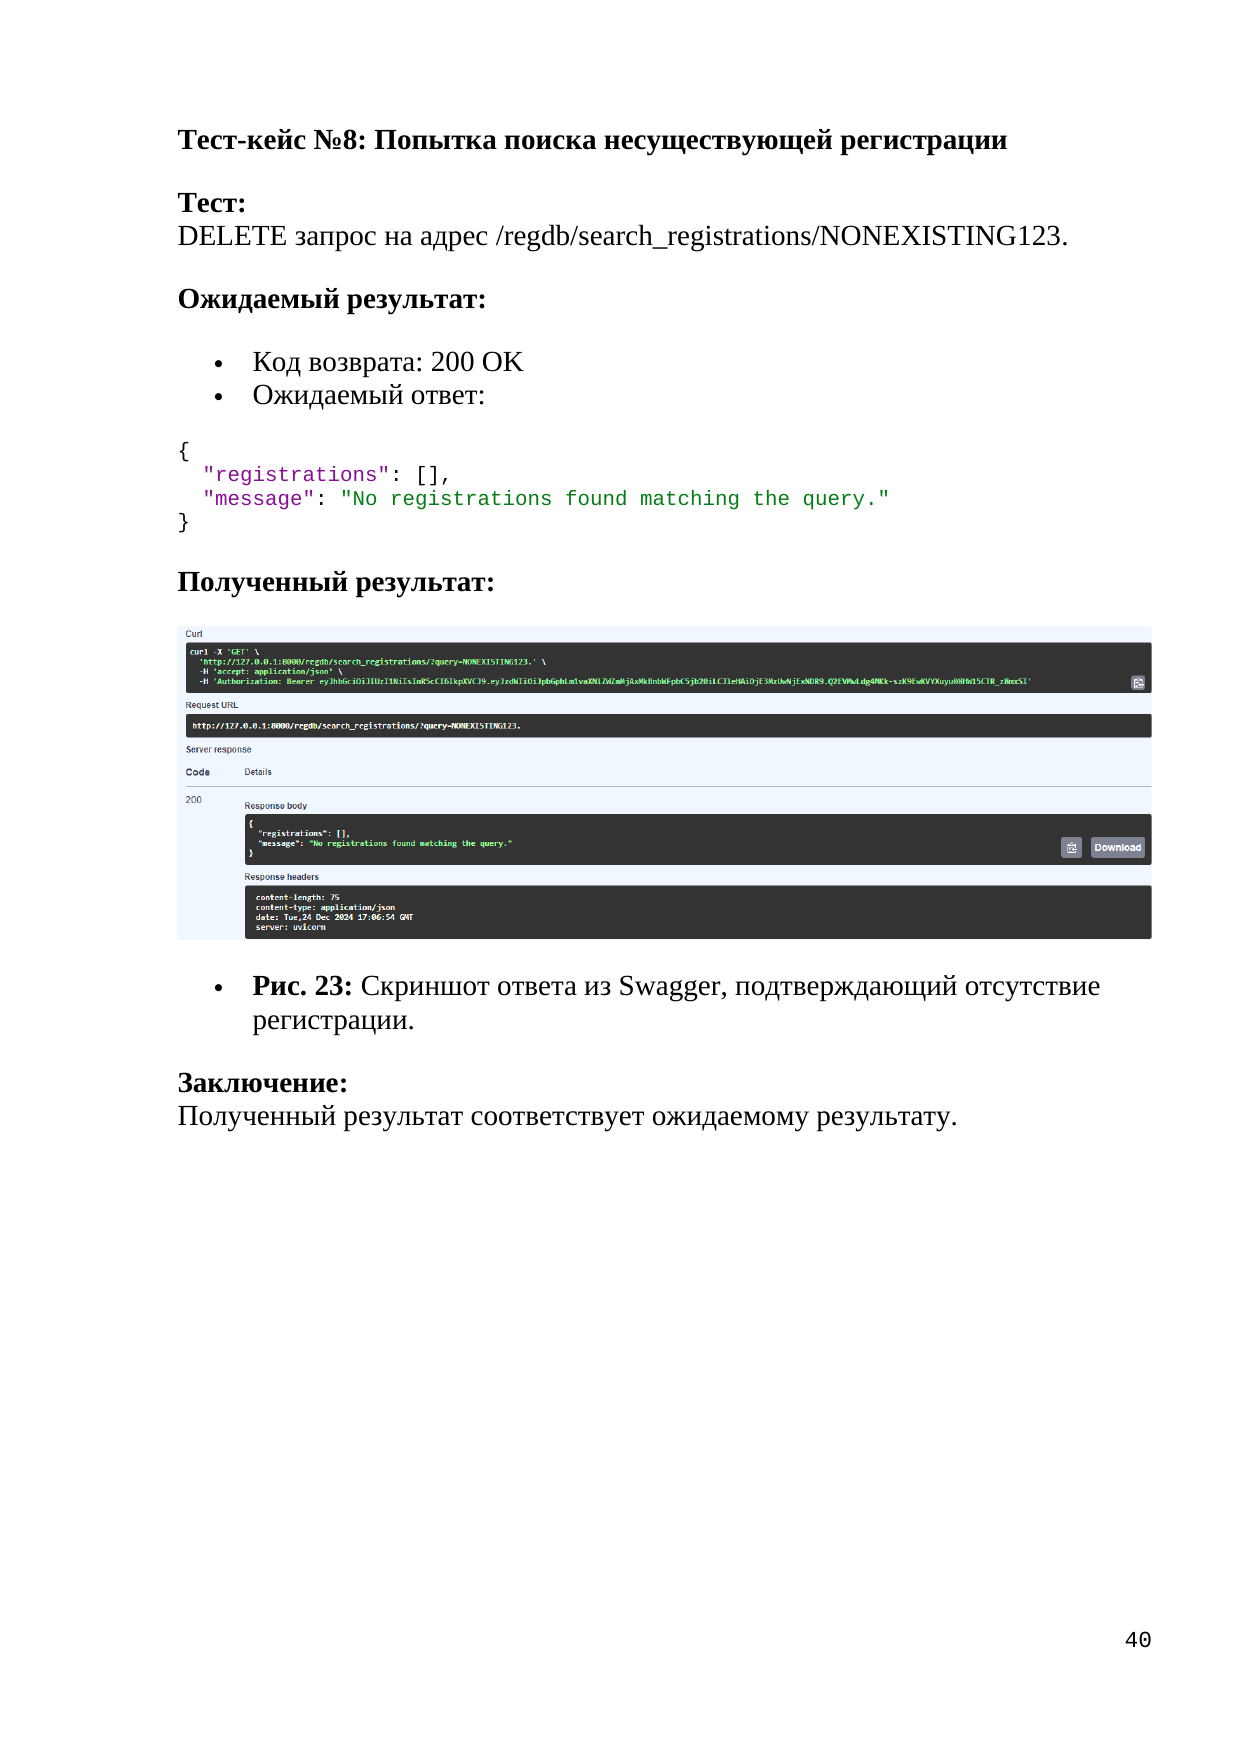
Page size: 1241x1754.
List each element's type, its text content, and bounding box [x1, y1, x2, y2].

subtitle Тест-кейс №8: Попытка поиска несуществующей регистрации [177, 122, 1152, 156]
picture [177, 626, 1152, 940]
text { "registrations": [], "message": "No registrations found matching the query." } [177, 440, 1152, 535]
text Тест: DELETE запрос на адрес /regdb/search_registrations/NONEXISTING123. [177, 185, 1152, 252]
text Полученный результат: [177, 564, 1152, 597]
text Заключение: Полученный результат соответствует ожидаемому результату. [177, 1065, 1152, 1132]
list Рис. 23: Скриншот ответа из Swagger, подтверждающий отсутствие регистрации. [215, 968, 1152, 1036]
list Код возврата: 200 OK [215, 344, 1152, 377]
text Ожидаемый результат: [177, 281, 1152, 315]
list Ожидаемый ответ: [215, 377, 1152, 411]
